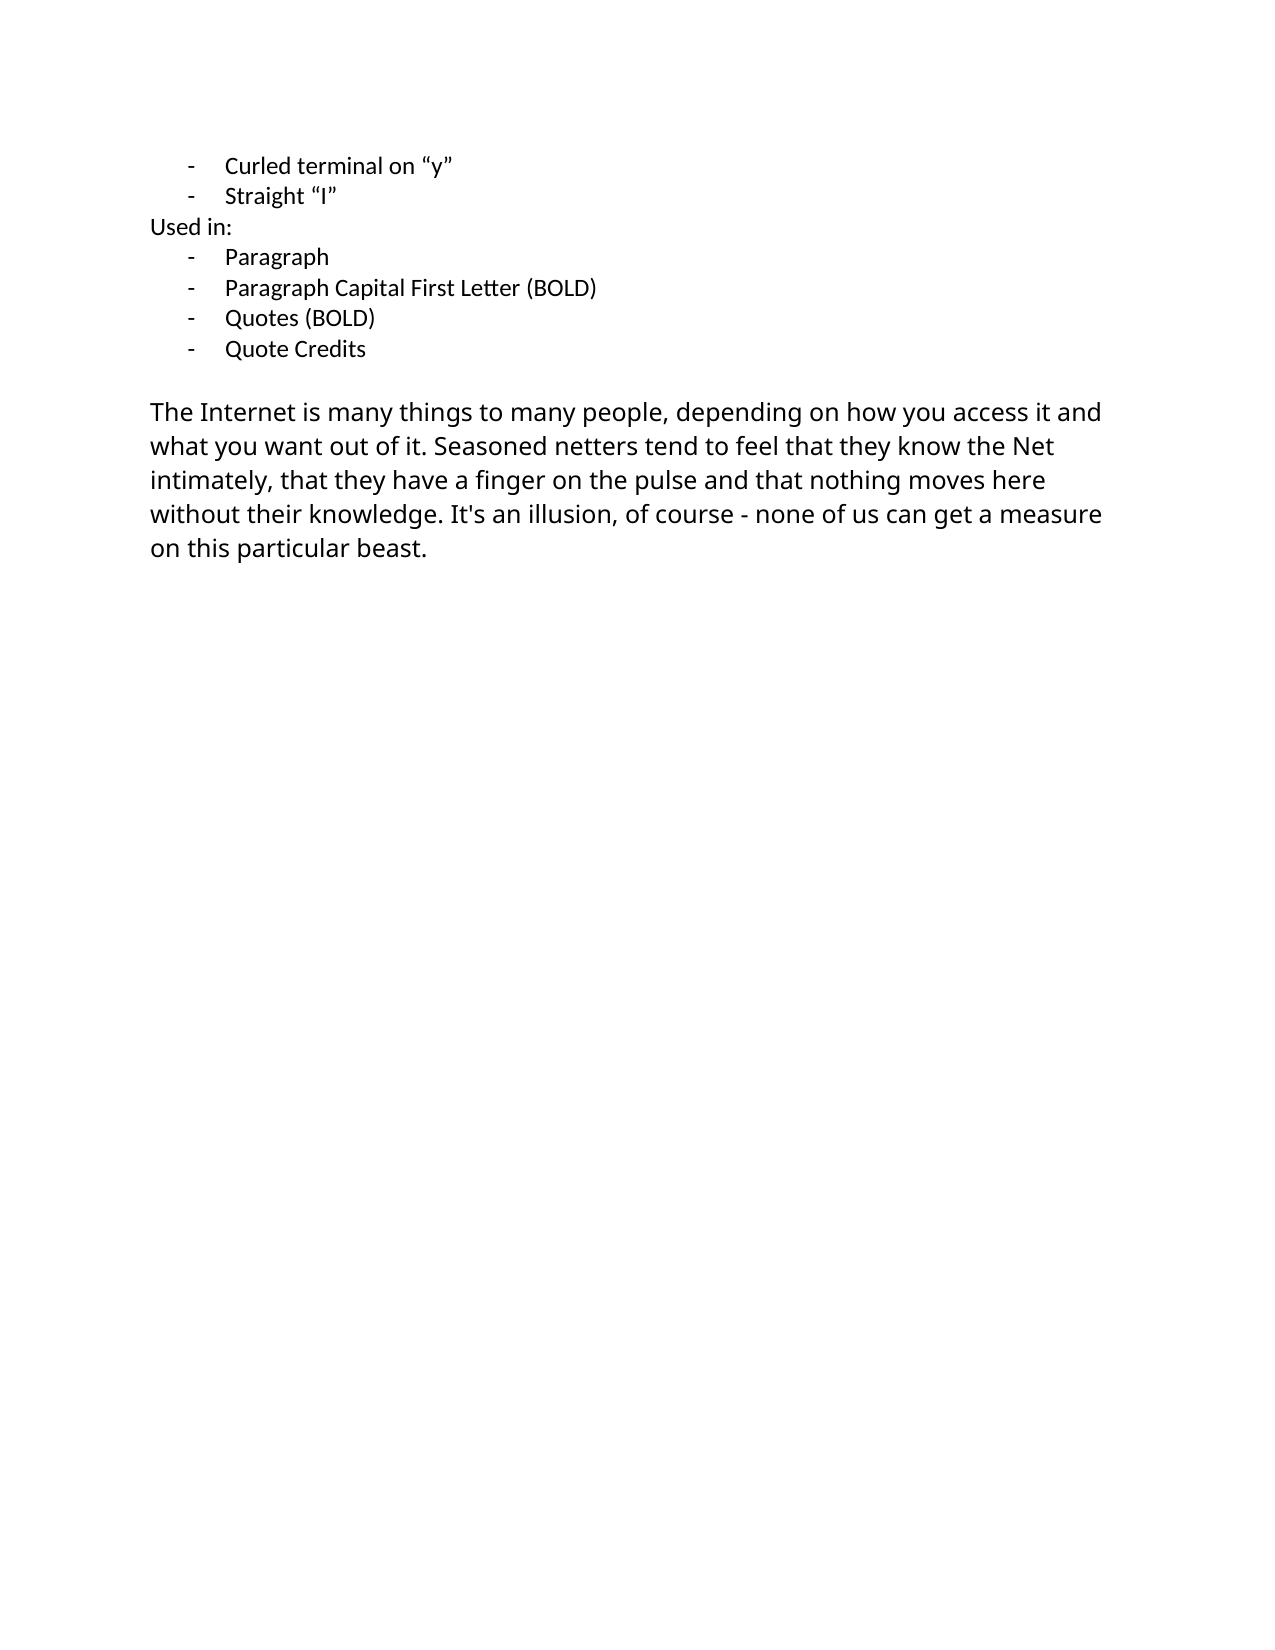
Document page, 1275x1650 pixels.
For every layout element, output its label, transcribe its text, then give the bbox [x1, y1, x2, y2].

text Used in: [150, 211, 1125, 242]
list Quote Credits [187, 333, 1125, 364]
list Quotes (BOLD) [187, 303, 1125, 333]
list Paragraph [187, 242, 1125, 272]
list Curled terminal on “y” [187, 150, 1125, 181]
text The Internet is many things to many people, depending on how you access it and what you want out of it. Seasoned netters tend to feel that they know the Net intimately, that they have a finger on the pulse and that nothing moves here without their knowledge. It's an illusion, of course - none of us can get a measure on this particular beast. [150, 394, 1125, 564]
list Straight “I” [187, 181, 1125, 211]
list Paragraph Capital First Letter (BOLD) [187, 272, 1125, 303]
